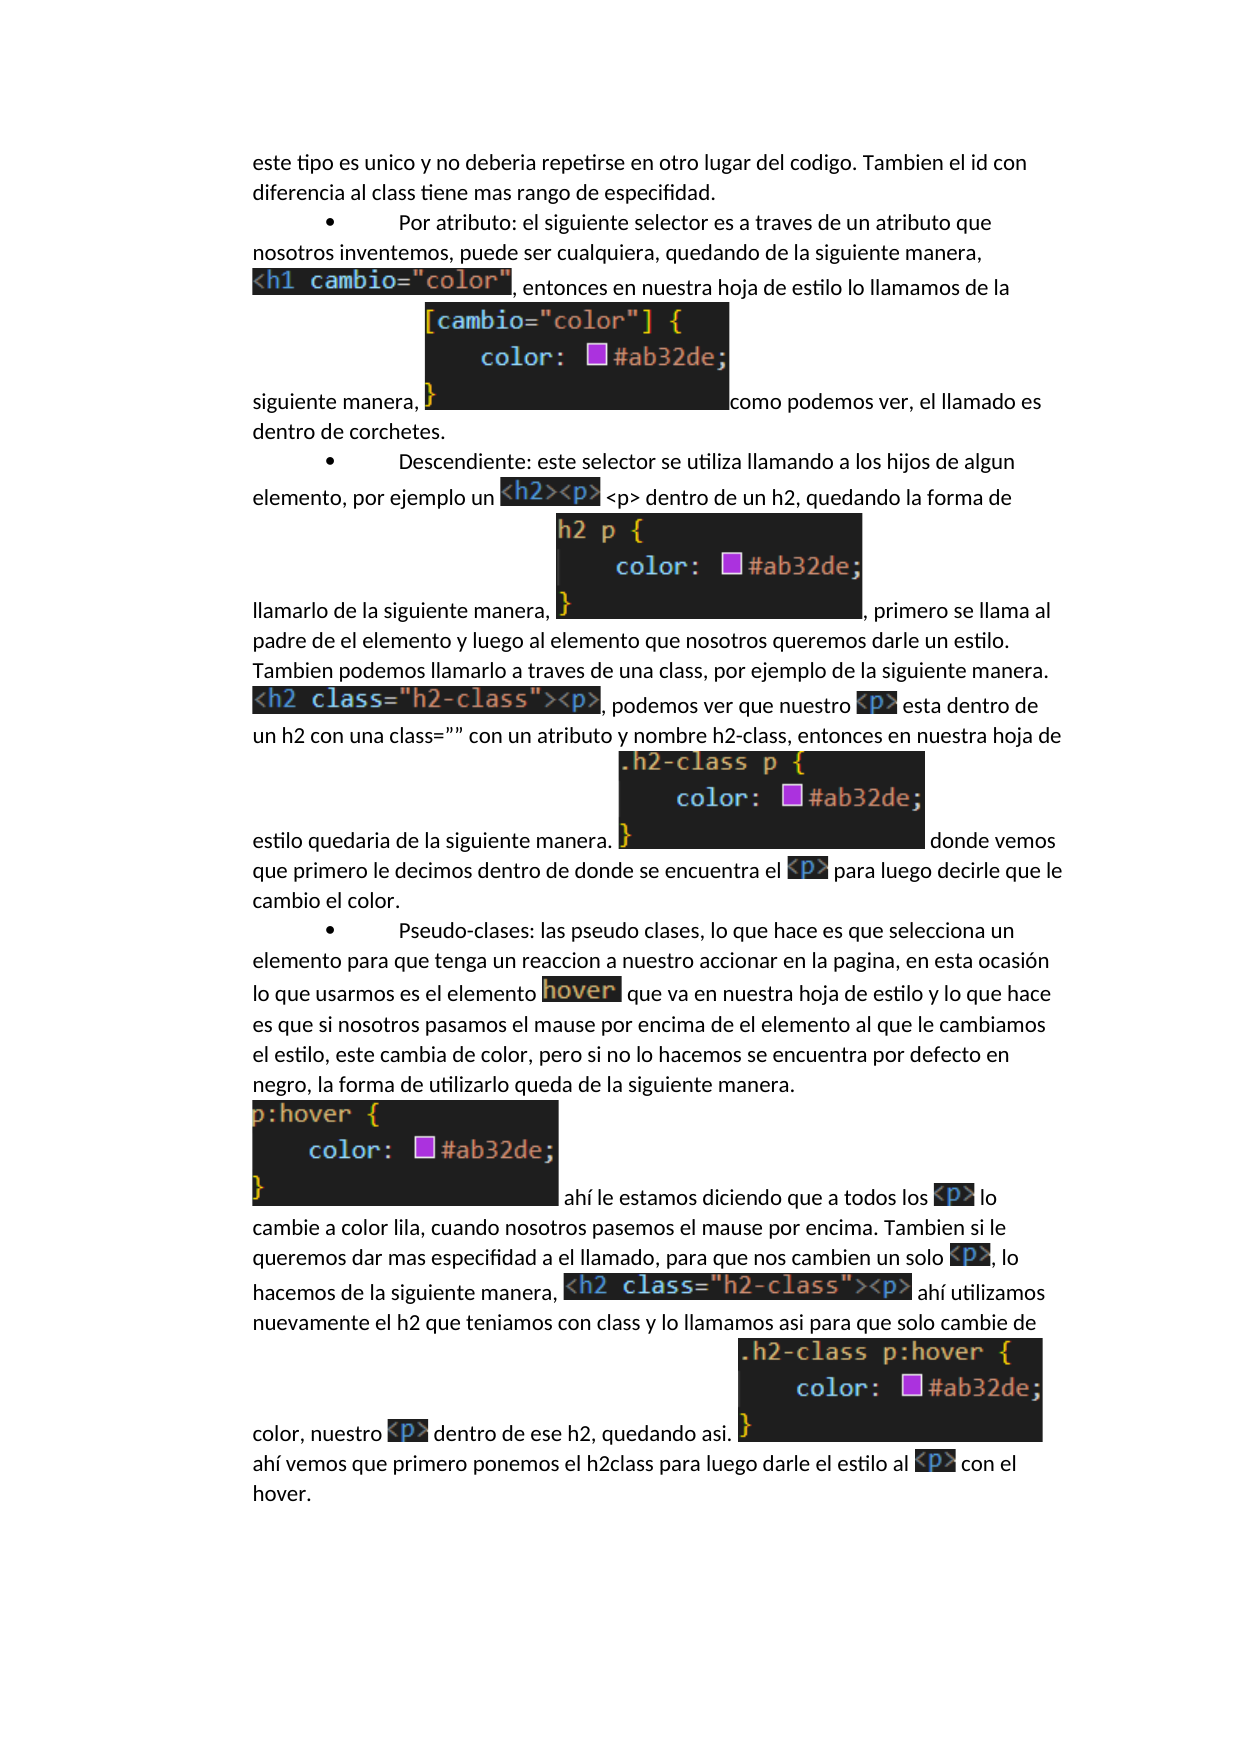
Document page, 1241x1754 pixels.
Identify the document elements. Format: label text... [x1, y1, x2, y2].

picture [542, 976, 622, 1002]
picture [618, 751, 925, 849]
picture [500, 477, 601, 506]
picture [252, 1100, 559, 1206]
picture [556, 513, 863, 619]
picture [915, 1449, 956, 1472]
picture [933, 1183, 975, 1206]
list Por atributo: el siguiente selector es a traves de un atributo que nosotros inventemos, puede ser cualquiera, quedando de la siguiente manera, , entonces en nuestra hoja de estilo lo llamamos de la siguiente manera, como podemos ver, el llamado es dentro de corchetes. [252, 208, 1063, 445]
picture [563, 1273, 912, 1300]
picture [950, 1243, 991, 1266]
picture [787, 856, 829, 879]
picture [252, 686, 601, 714]
list Pseudo-clases: las pseudo clases, lo que hace es que selecciona un elemento para que tenga un reaccion a nuestro accionar en la pagina, en esta ocasión lo que usarmos es el elemento que va en nuestra hoja de estilo y lo que hace es que si nosotros pasamos el mause por encima de el elemento al que le cambiamos el estilo, este cambia de color, pero si no lo hacemos se encuentra por defecto en negro, la forma de utilizarlo queda de la siguiente manera. ahí le estamos diciendo que a todos los lo cambie a color lila, cuando nosotros pasemos el mause por encima. Tambien si le queremos dar mas especifidad a el llamado, para que nos cambien un solo , lo hacemos de la siguiente manera, ahí utilizamos nuevamente el h2 que teniamos con class y lo llamamos asi para que solo cambie de color, nuestro dentro de ese h2, quedando asi. ahí vemos que primero ponemos el h2class para luego darle el estilo al con el hover. [252, 916, 1063, 1507]
picture [738, 1338, 1043, 1442]
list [252, 148, 1063, 206]
picture [387, 1419, 429, 1442]
picture [252, 268, 512, 295]
picture [424, 302, 730, 410]
list Descendiente: este selector se utiliza llamando a los hijos de algun elemento, por ejemplo un <p> dentro de un h2, quedando la forma de llamarlo de la siguiente manera, , primero se llama al padre de el elemento y luego al elemento que nosotros queremos darle un estilo. Tambien podemos llamarlo a traves de una class, por ejemplo de la siguiente manera. , podemos ver que nuestro esta dentro de un h2 con una class=”” con un atributo y nombre h2-class, entonces en nuestra hoja de estilo quedaria de la siguiente manera. donde vemos que primero le decimos dentro de donde se encuentra el para luego decirle que le cambio el color. [252, 447, 1063, 914]
picture [856, 691, 898, 714]
